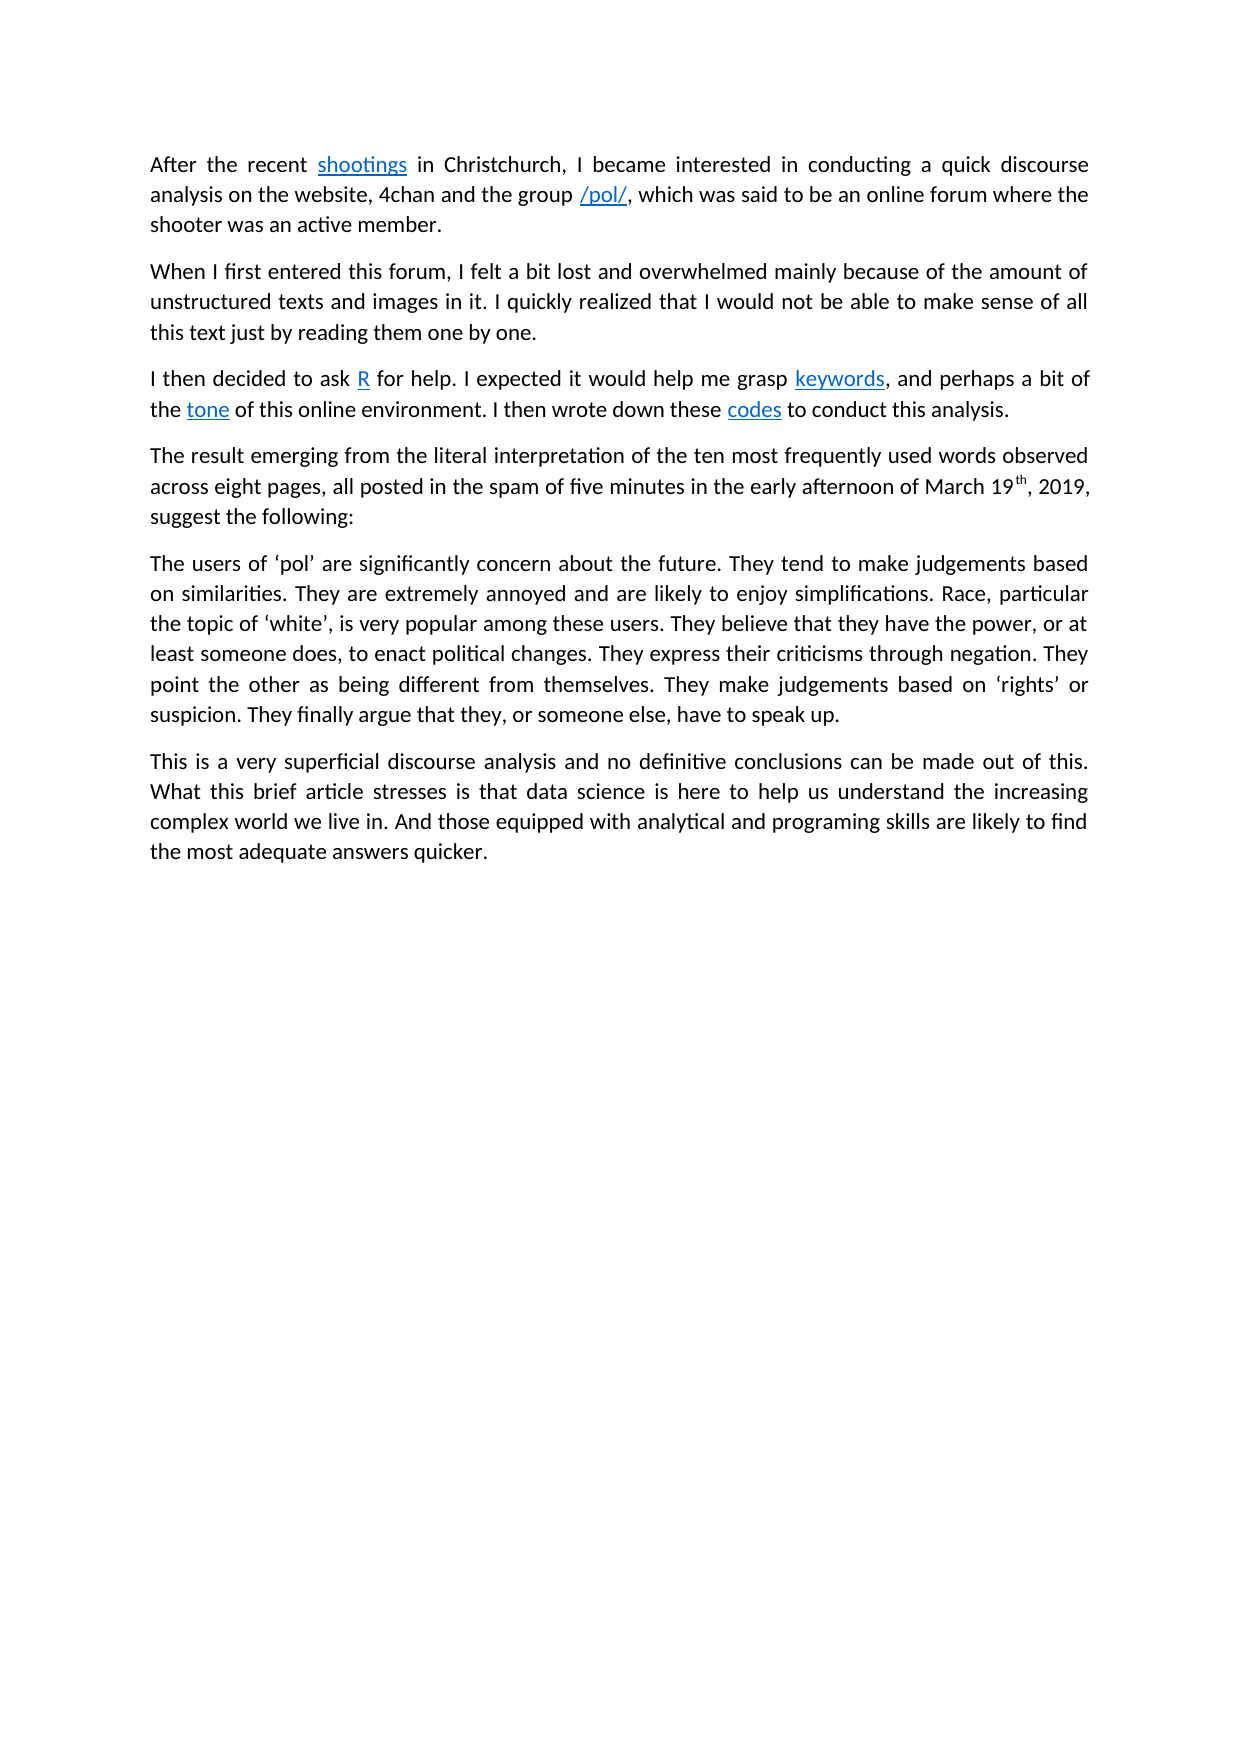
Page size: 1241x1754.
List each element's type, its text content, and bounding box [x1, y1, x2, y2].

text The users of ‘pol’ are significantly concern about the future. They tend to make judgements based on similarities. They are extremely annoyed and are likely to enjoy simplifications. Race, particular the topic of ‘white’, is very popular among these users. They believe that they have the power, or at least someone does, to enact political changes. They express their criticisms through negation. They point the other as being different from themselves. They make judgements based on ‘rights’ or suspicion. They finally argue that they, or someone else, have to speak up. [150, 549, 1090, 728]
text This is a very superficial discourse analysis and no definitive conclusions can be made out of this. What this brief article stresses is that data science is here to help us understand the increasing complex world we live in. And those equipped with analytical and programing skills are likely to find the most adequate answers quicker. [150, 747, 1090, 866]
text I then decided to ask R for help. I expected it would help me grasp keywords, and perhaps a bit of the tone of this online environment. I then wrote down these codes to conduct this analysis. [150, 364, 1090, 423]
text When I first entered this forum, I felt a bit lost and overwhelmed mainly because of the amount of unstructured texts and images in it. I quickly realized that I would not be able to make sense of all this text just by reading them one by one. [150, 257, 1090, 346]
text After the recent shootings in Christchurch, I became interested in conducting a quick discourse analysis on the website, 4chan and the group /pol/, which was said to be an online forum where the shooter was an active member. [150, 150, 1090, 238]
text The result emerging from the literal interpretation of the ten most frequently used words observed across eight pages, all posted in the spam of five minutes in the early afternoon of March 19th, 2019, suggest the following: [150, 442, 1090, 530]
